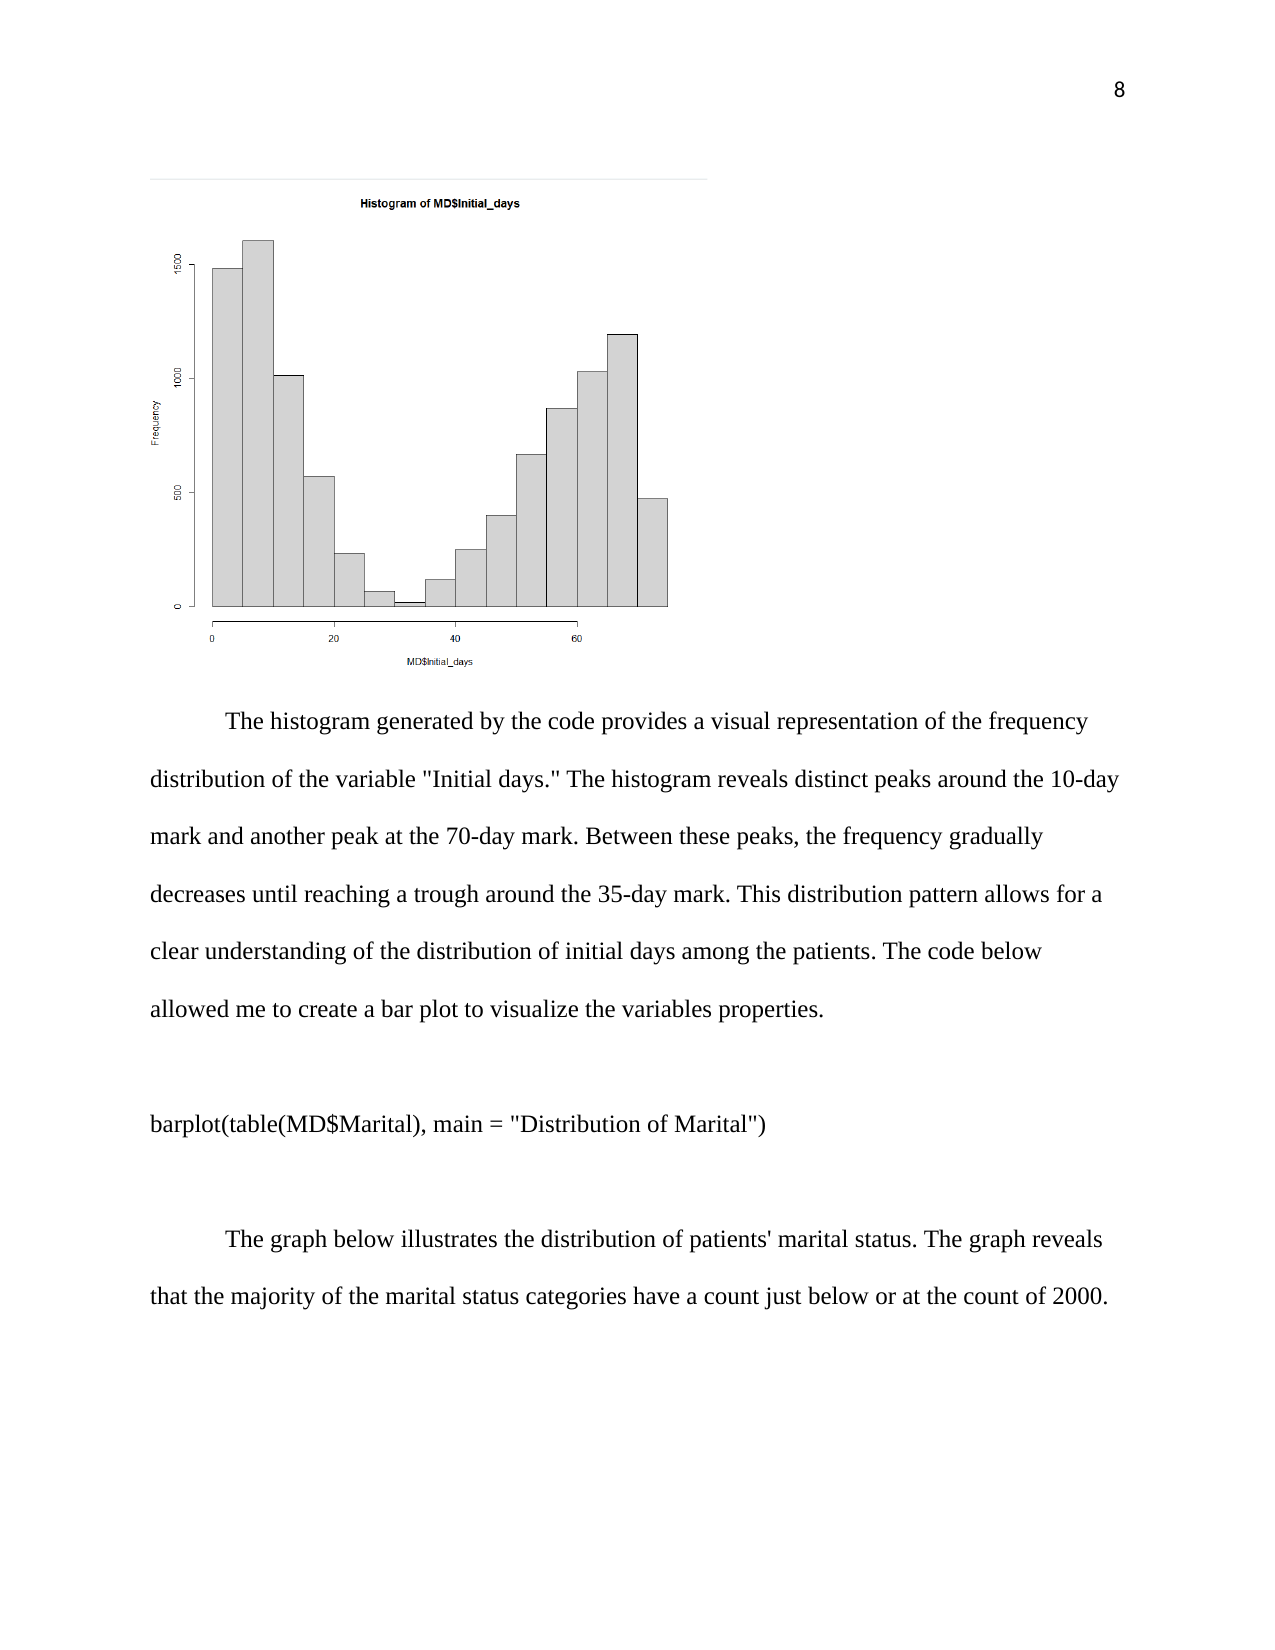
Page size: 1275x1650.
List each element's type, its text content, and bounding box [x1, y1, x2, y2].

text barplot(table(MD$Marital), main = "Distribution of Marital") [150, 1109, 1125, 1137]
text The histogram generated by the code provides a visual representation of the frequency distribution of the variable "Initial days." The histogram reveals distinct peaks around the 10-day mark and another peak at the 70-day mark. Between these peaks, the frequency gradually decreases until reaching a trough around the 35-day mark. This distribution pattern allows for a clear understanding of the distribution of initial days among the patients. The code below allowed me to create a bar plot to visualize the variables properties. [150, 706, 1125, 1022]
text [150, 1224, 1125, 1310]
picture [150, 178, 708, 679]
